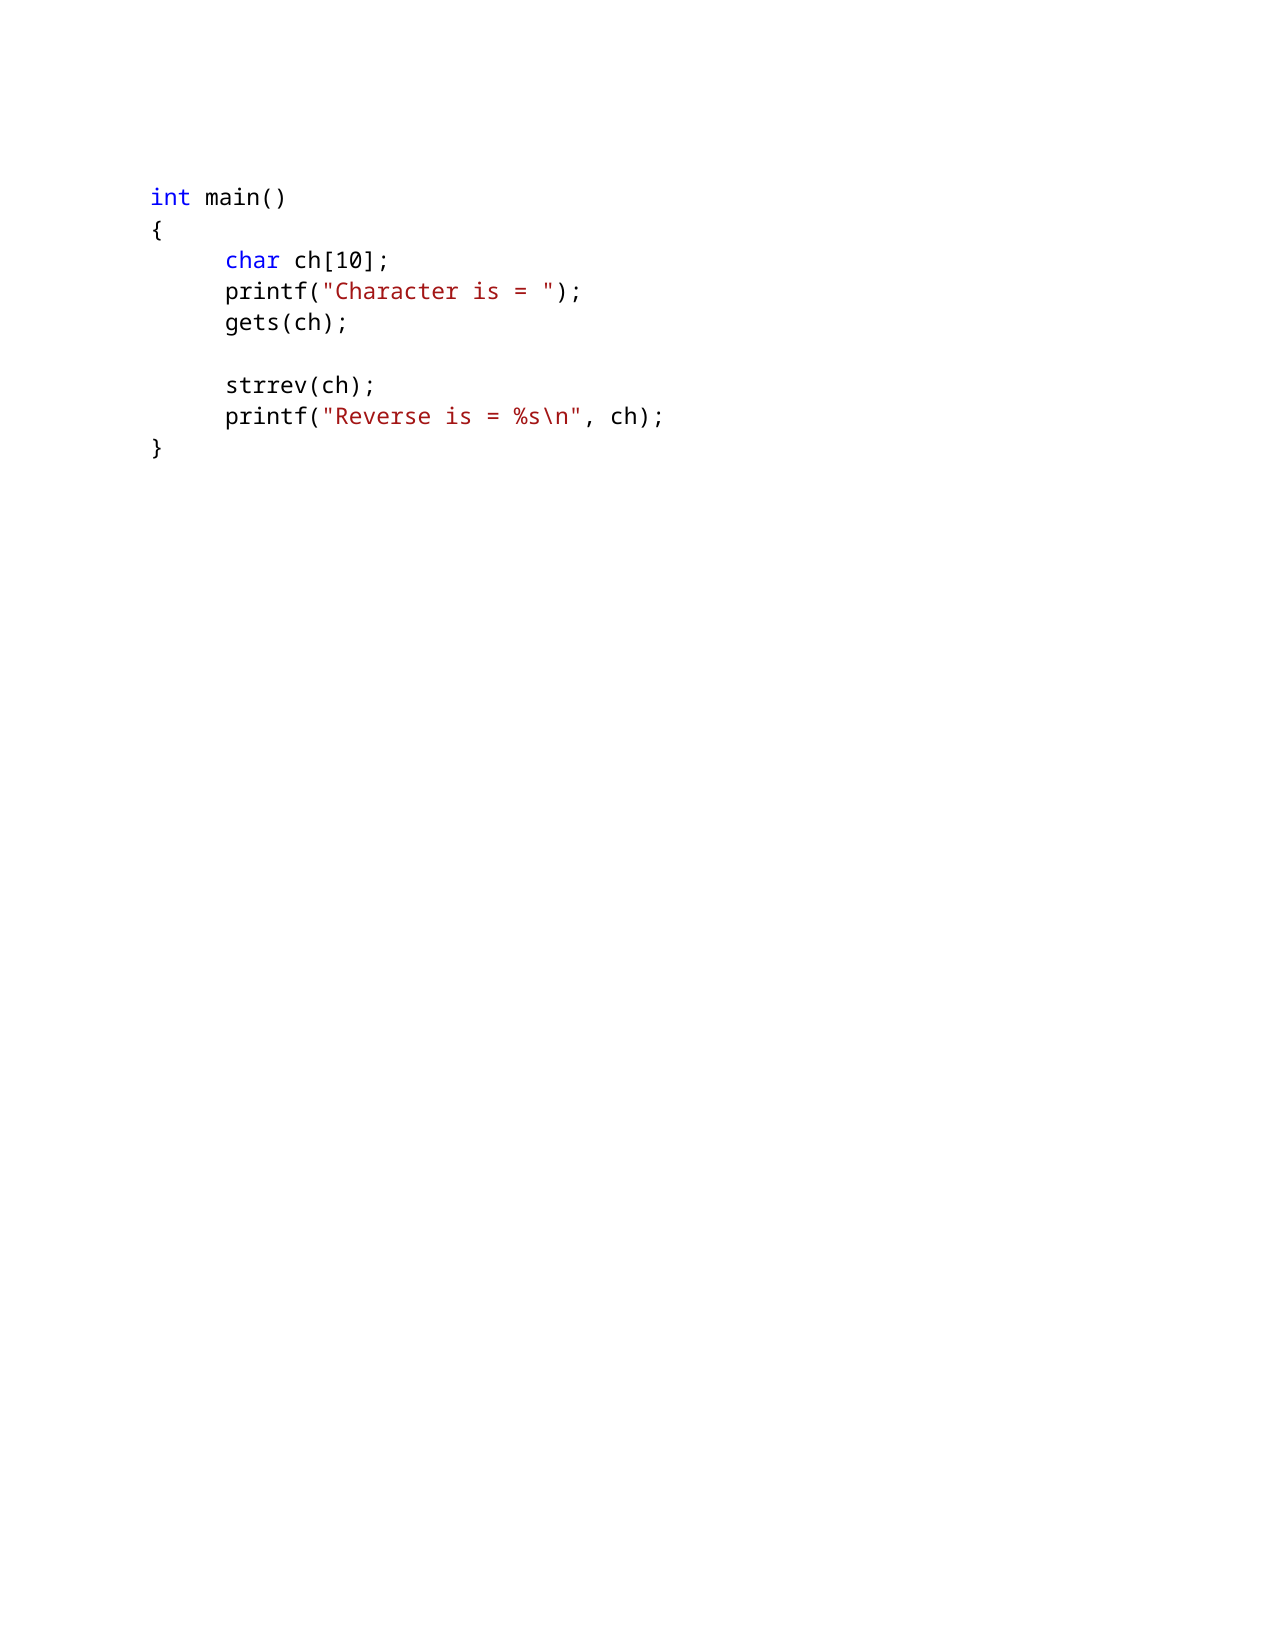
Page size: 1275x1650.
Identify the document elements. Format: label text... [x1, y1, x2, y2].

text gets(ch); [150, 306, 1125, 337]
text char ch[10]; [150, 244, 1125, 275]
text strrev(ch); [150, 369, 1125, 400]
text printf("Reverse is = %s\n", ch); [150, 400, 1125, 431]
text { [150, 212, 1125, 244]
text printf("Character is = "); [150, 275, 1125, 306]
text } [150, 431, 1125, 462]
text int main() [150, 181, 1125, 212]
